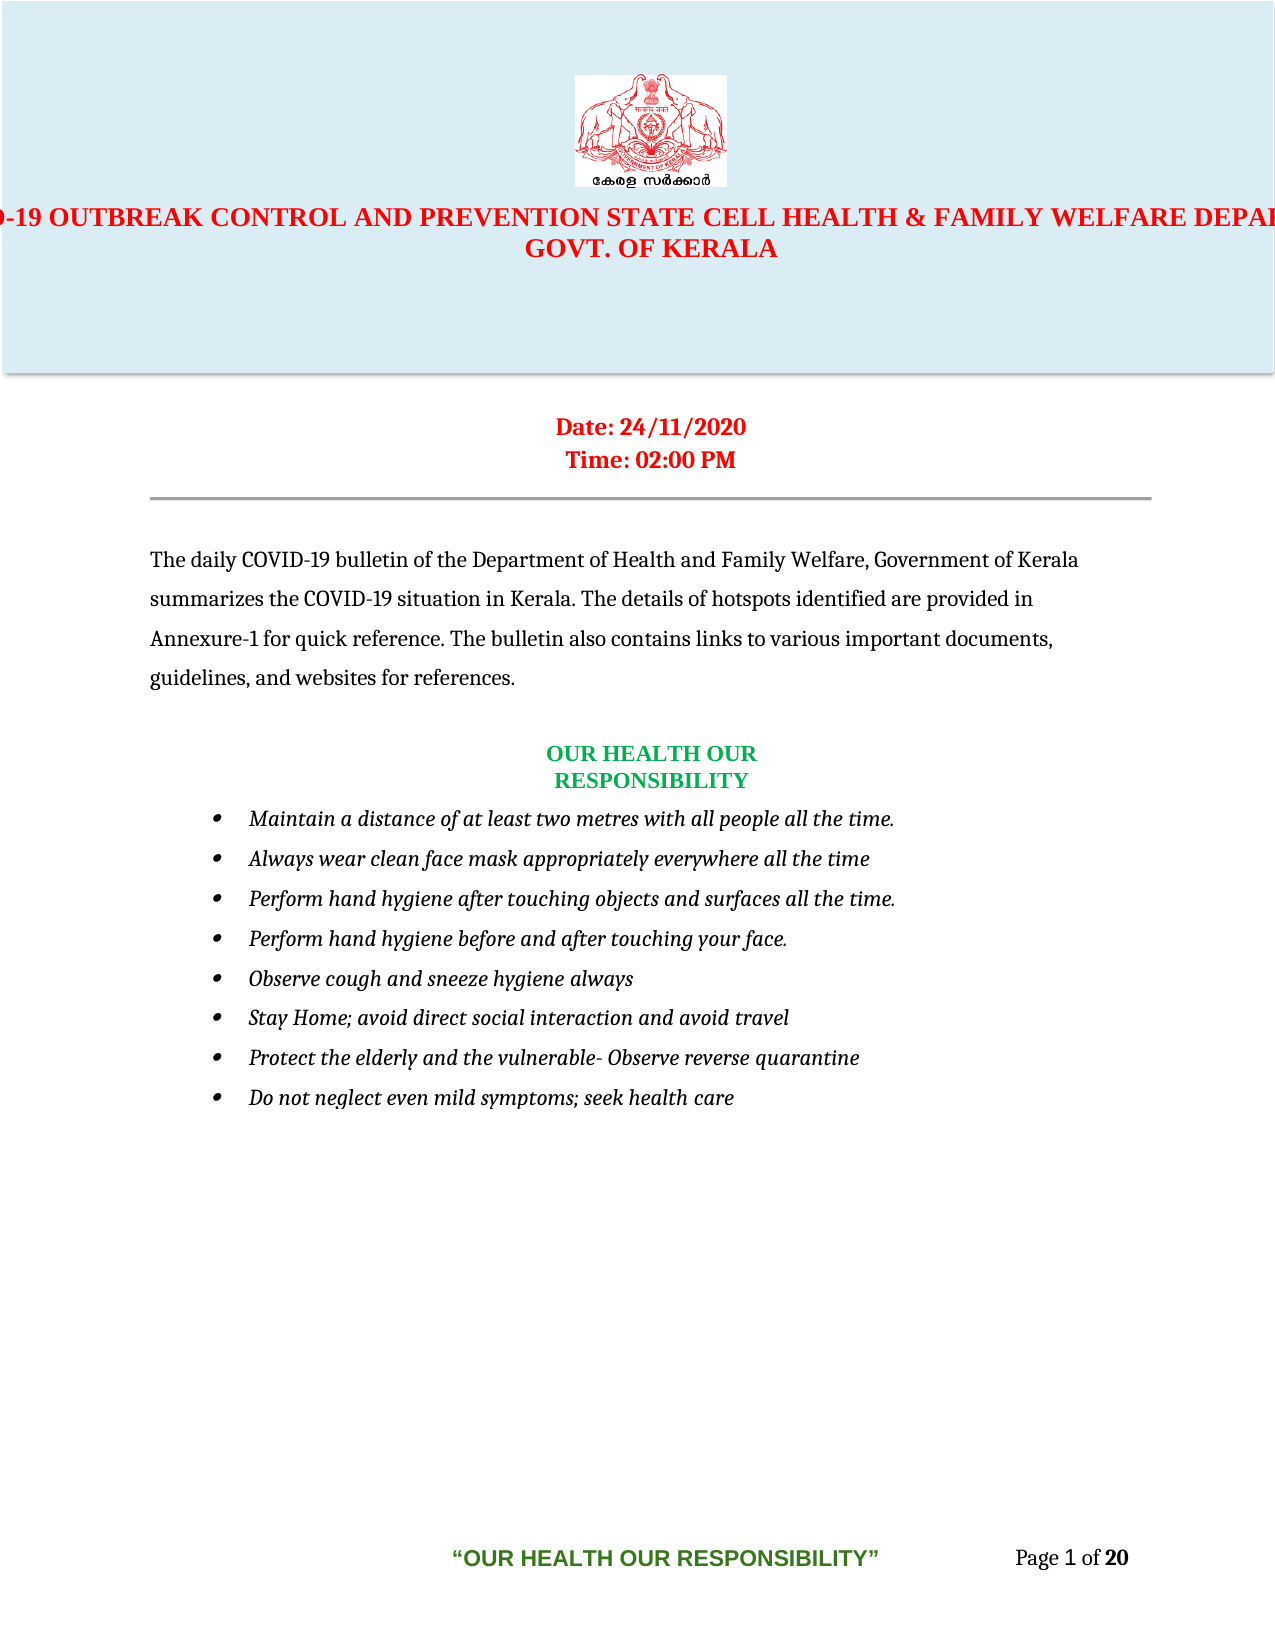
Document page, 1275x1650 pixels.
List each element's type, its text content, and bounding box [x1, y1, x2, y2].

picture [575, 74, 727, 188]
picture [0, 0, 1275, 208]
list The daily COVID-19 bulletin of the Department of Health and Family Welfare, Government of Kerala summarizes the COVID-19 situation in Kerala. The details of hotspots identified are provided in Annexure-1 for quick reference. The bulletin also contains links to various important documents, guidelines, and websites for references. [150, 546, 1122, 691]
picture [0, 226, 1275, 382]
text Date: 24/11/2020 Time: 02:00 PM [521, 412, 781, 474]
